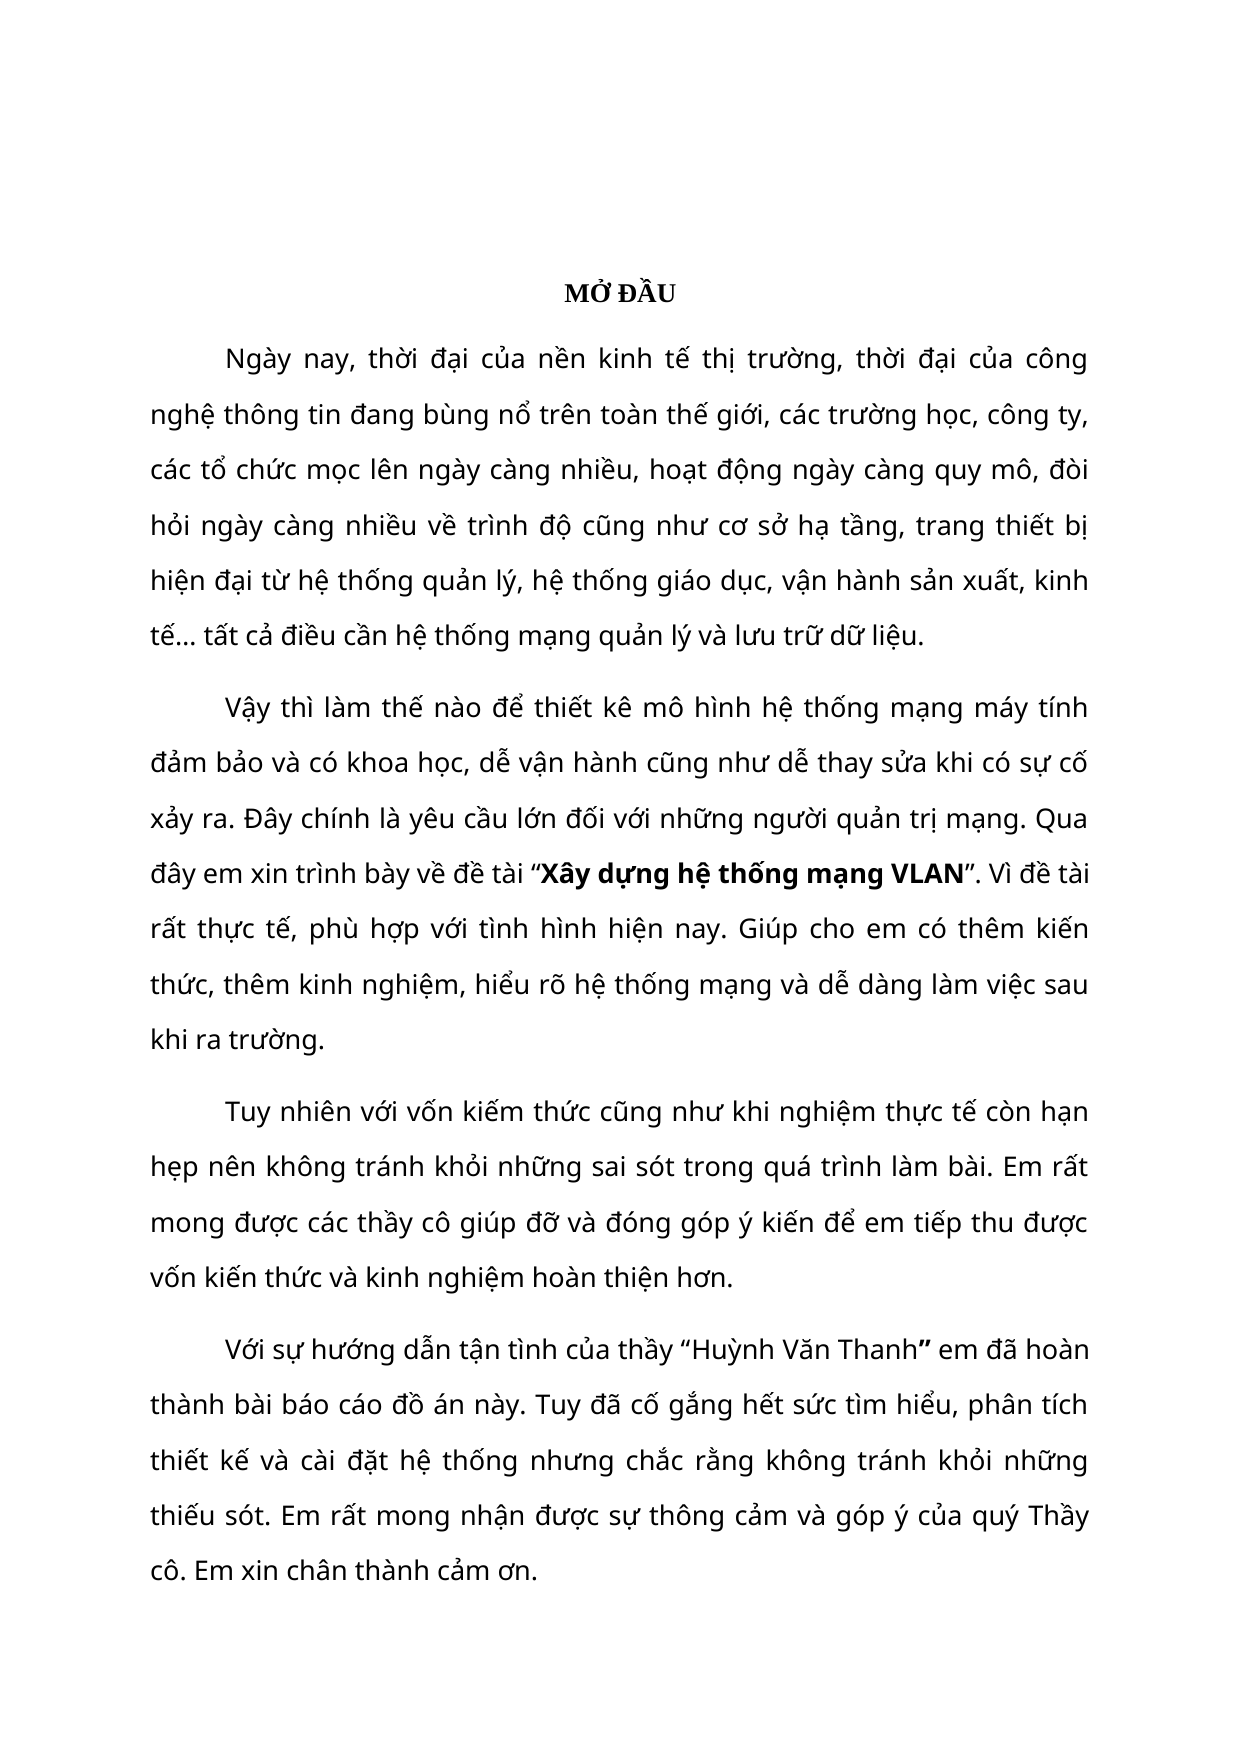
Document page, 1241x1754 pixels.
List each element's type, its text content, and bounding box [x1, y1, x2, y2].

text Tuy nhiên với vốn kiếm thức cũng như khi nghiệm thực tế còn hạn hẹp nên không tránh khỏi những sai sót trong quá trình làm bài. Em rất mong được các thầy cô giúp đỡ và đóng góp ý kiến để em tiếp thu được vốn kiến thức và kinh nghiệm hoàn thiện hơn. [150, 1092, 1090, 1295]
text Với sự hướng dẫn tận tình của thầy “Huỳnh Văn Thanh” em đã hoàn thành bài báo cáo đồ án này. Tuy đã cố gắng hết sức tìm hiểu, phân tích thiết kế và cài đặt hệ thống nhưng chắc rằng không tránh khỏi những thiếu sót. Em rất mong nhận được sự thông cảm và góp ý của quý Thầy cô. Em xin chân thành cảm ơn. [150, 1330, 1090, 1588]
text MỞ ĐẦU [150, 277, 1090, 308]
text Ngày nay, thời đại của nền kinh tế thị trường, thời đại của công nghệ thông tin đang bùng nổ trên toàn thế giới, các trường học, công ty, các tổ chức mọc lên ngày càng nhiều, hoạt động ngày càng quy mô, đòi hỏi ngày càng nhiều về trình độ cũng như cơ sở hạ tầng, trang thiết bị hiện đại từ hệ thống quản lý, hệ thống giáo dục, vận hành sản xuất, kinh tế… tất cả điều cần hệ thống mạng quản lý và lưu trữ dữ liệu. [150, 340, 1090, 653]
text Vậy thì làm thế nào để thiết kê mô hình hệ thống mạng máy tính đảm bảo và có khoa học, dễ vận hành cũng như dễ thay sửa khi có sự cố xảy ra. Đây chính là yêu cầu lớn đối với những người quản trị mạng. Qua đây em xin trình bày về đề tài “Xây dựng hệ thống mạng VLAN”. Vì đề tài rất thực tế, phù hợp với tình hình hiện nay. Giúp cho em có thêm kiến thức, thêm kinh nghiệm, hiểu rõ hệ thống mạng và dễ dàng làm việc sau khi ra trường. [150, 688, 1090, 1057]
